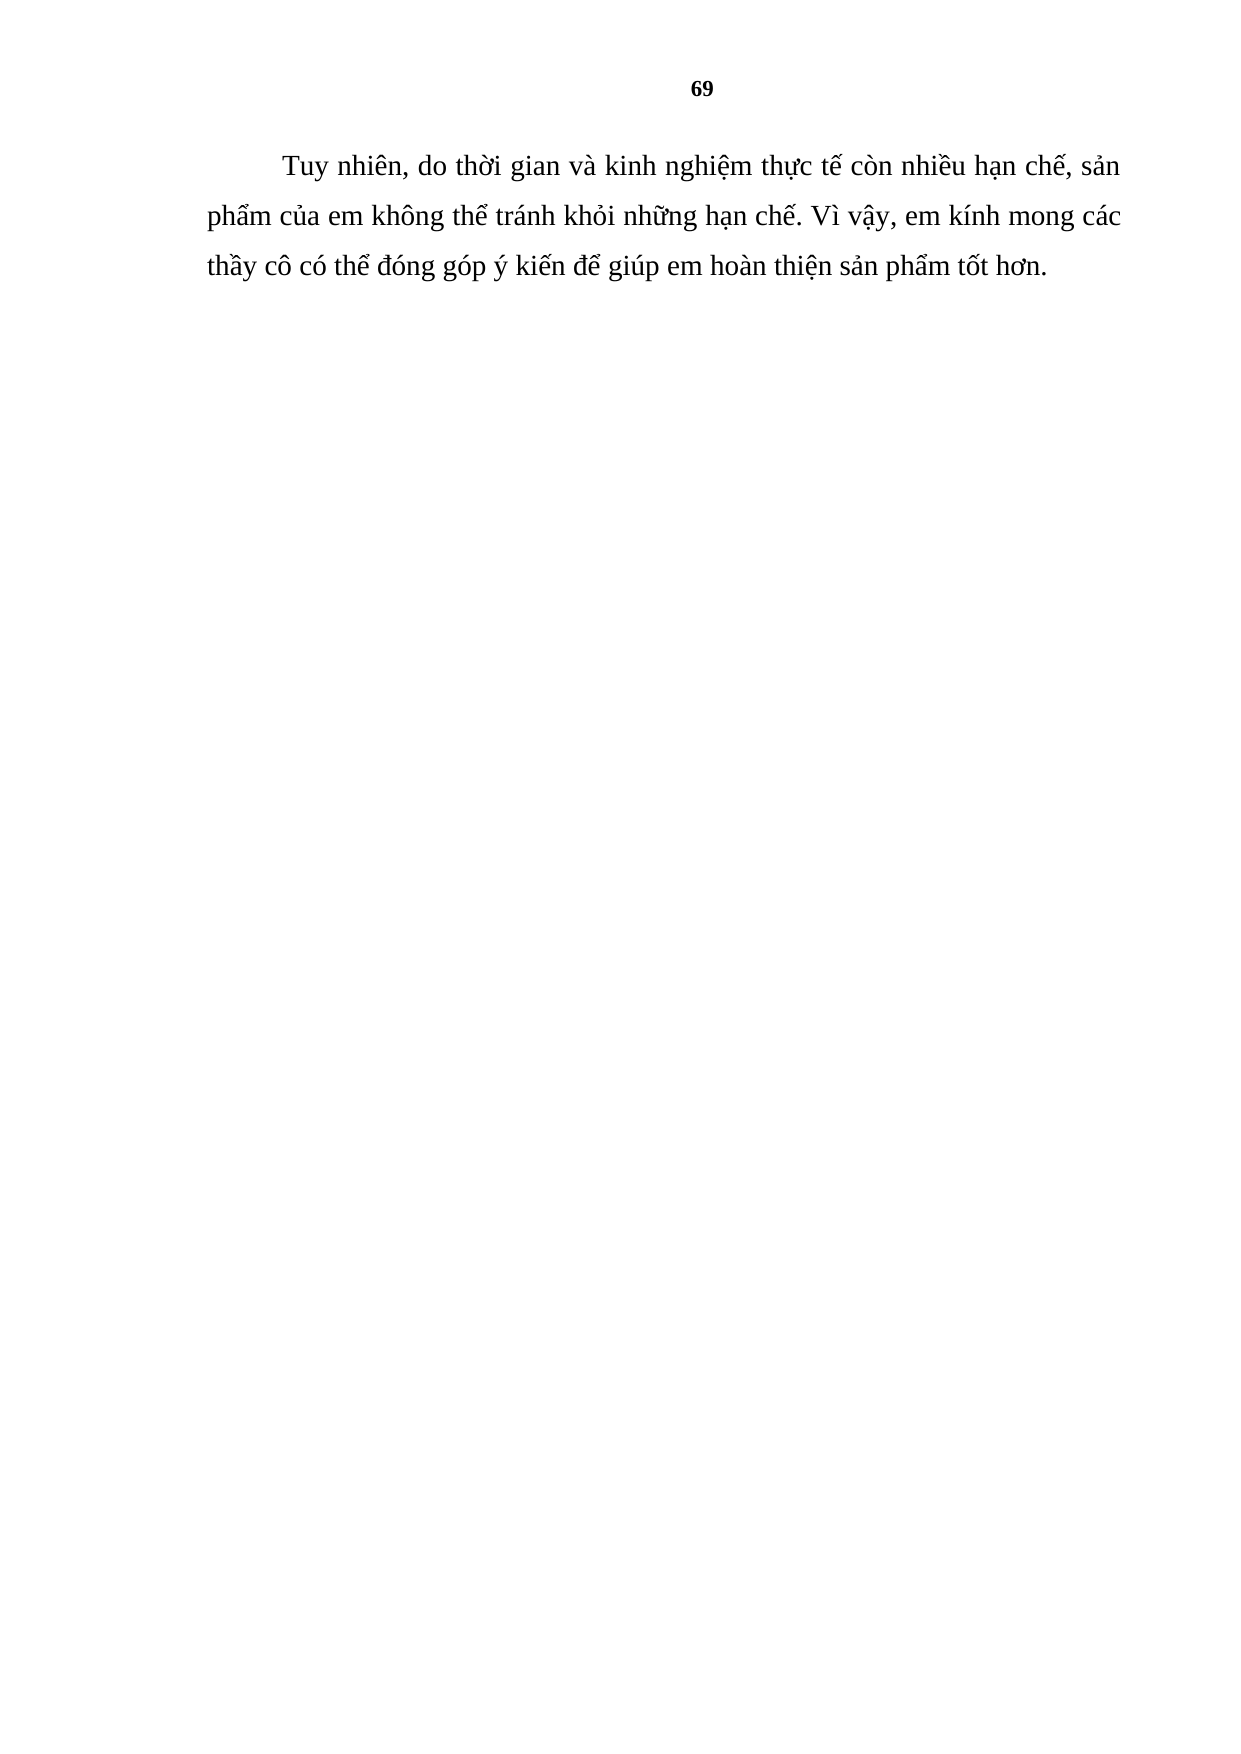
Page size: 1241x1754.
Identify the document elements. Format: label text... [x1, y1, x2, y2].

text Tuy nhiên, do thời gian và kinh nghiệm thực tế còn nhiều hạn chế, sản phẩm của em không thể tránh khỏi những hạn chế. Vì vậy, em kính mong các thầy cô có thể đóng góp ý kiến để giúp em hoàn thiện sản phẩm tốt hơn. [207, 148, 1122, 282]
